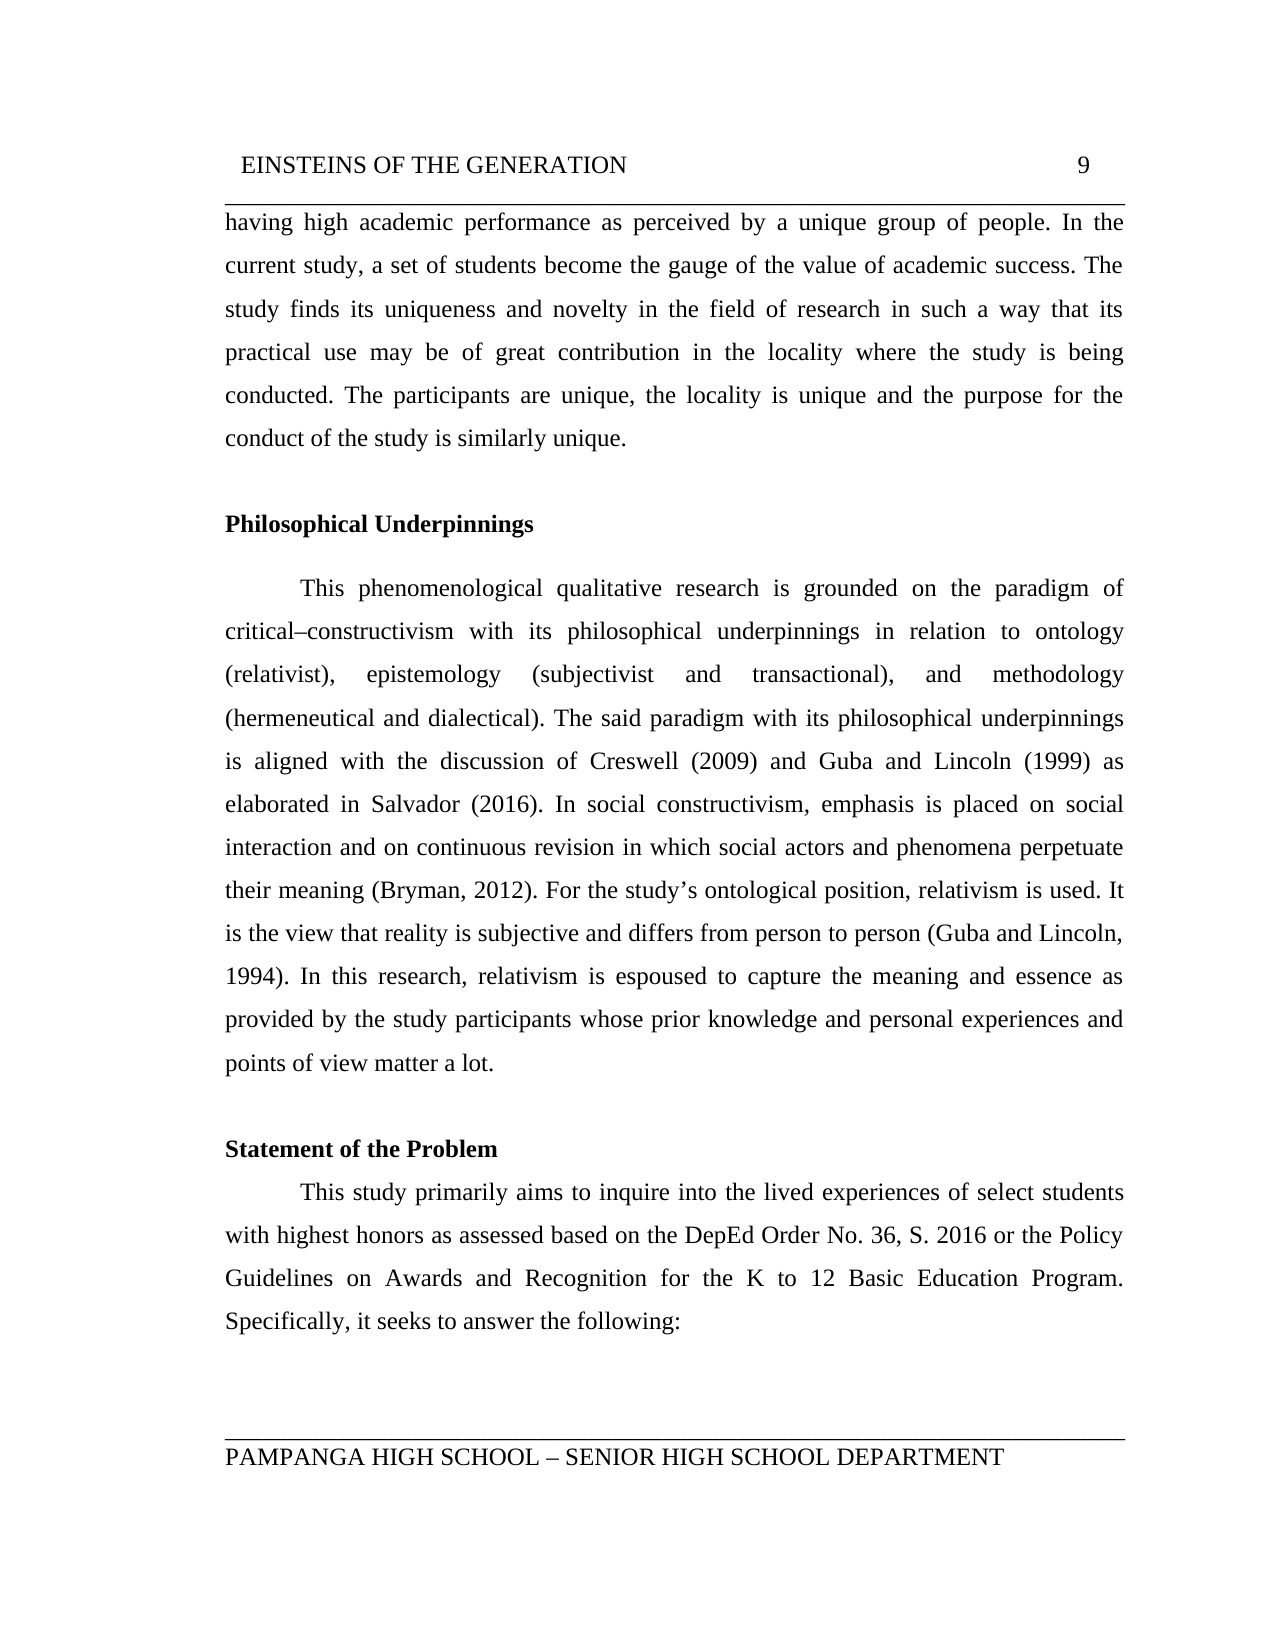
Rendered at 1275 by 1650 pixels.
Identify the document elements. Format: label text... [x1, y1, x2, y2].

text Philosophical Underpinnings [225, 509, 1125, 538]
text Statement of the Problem [225, 1134, 1125, 1163]
text This study primarily aims to inquire into the lived experiences of select students with highest honors as assessed based on the DepEd Order No. 36, S. 2016 or the Policy Guidelines on Awards and Recognition for the K to 12 Basic Education Program. Specifically, it seeks to answer the following: [225, 1177, 1125, 1335]
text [225, 207, 1125, 452]
text This phenomenological qualitative research is grounded on the paradigm of critical–constructivism with its philosophical underpinnings in relation to ontology (relativist), epistemology (subjectivist and transactional), and methodology (hermeneutical and dialectical). The said paradigm with its philosophical underpinnings is aligned with the discussion of Creswell (2009) and Guba and Lincoln (1999) as elaborated in Salvador (2016). In social constructivism, emphasis is placed on social interaction and on continuous revision in which social actors and phenomena perpetuate their meaning (Bryman, 2012). For the study’s ontological position, relativism is used. It is the view that reality is subjective and differs from person to person (Guba and Lincoln, 1994). In this research, relativism is espoused to capture the meaning and essence as provided by the study participants whose prior knowledge and personal experiences and points of view matter a lot. [225, 573, 1125, 1076]
